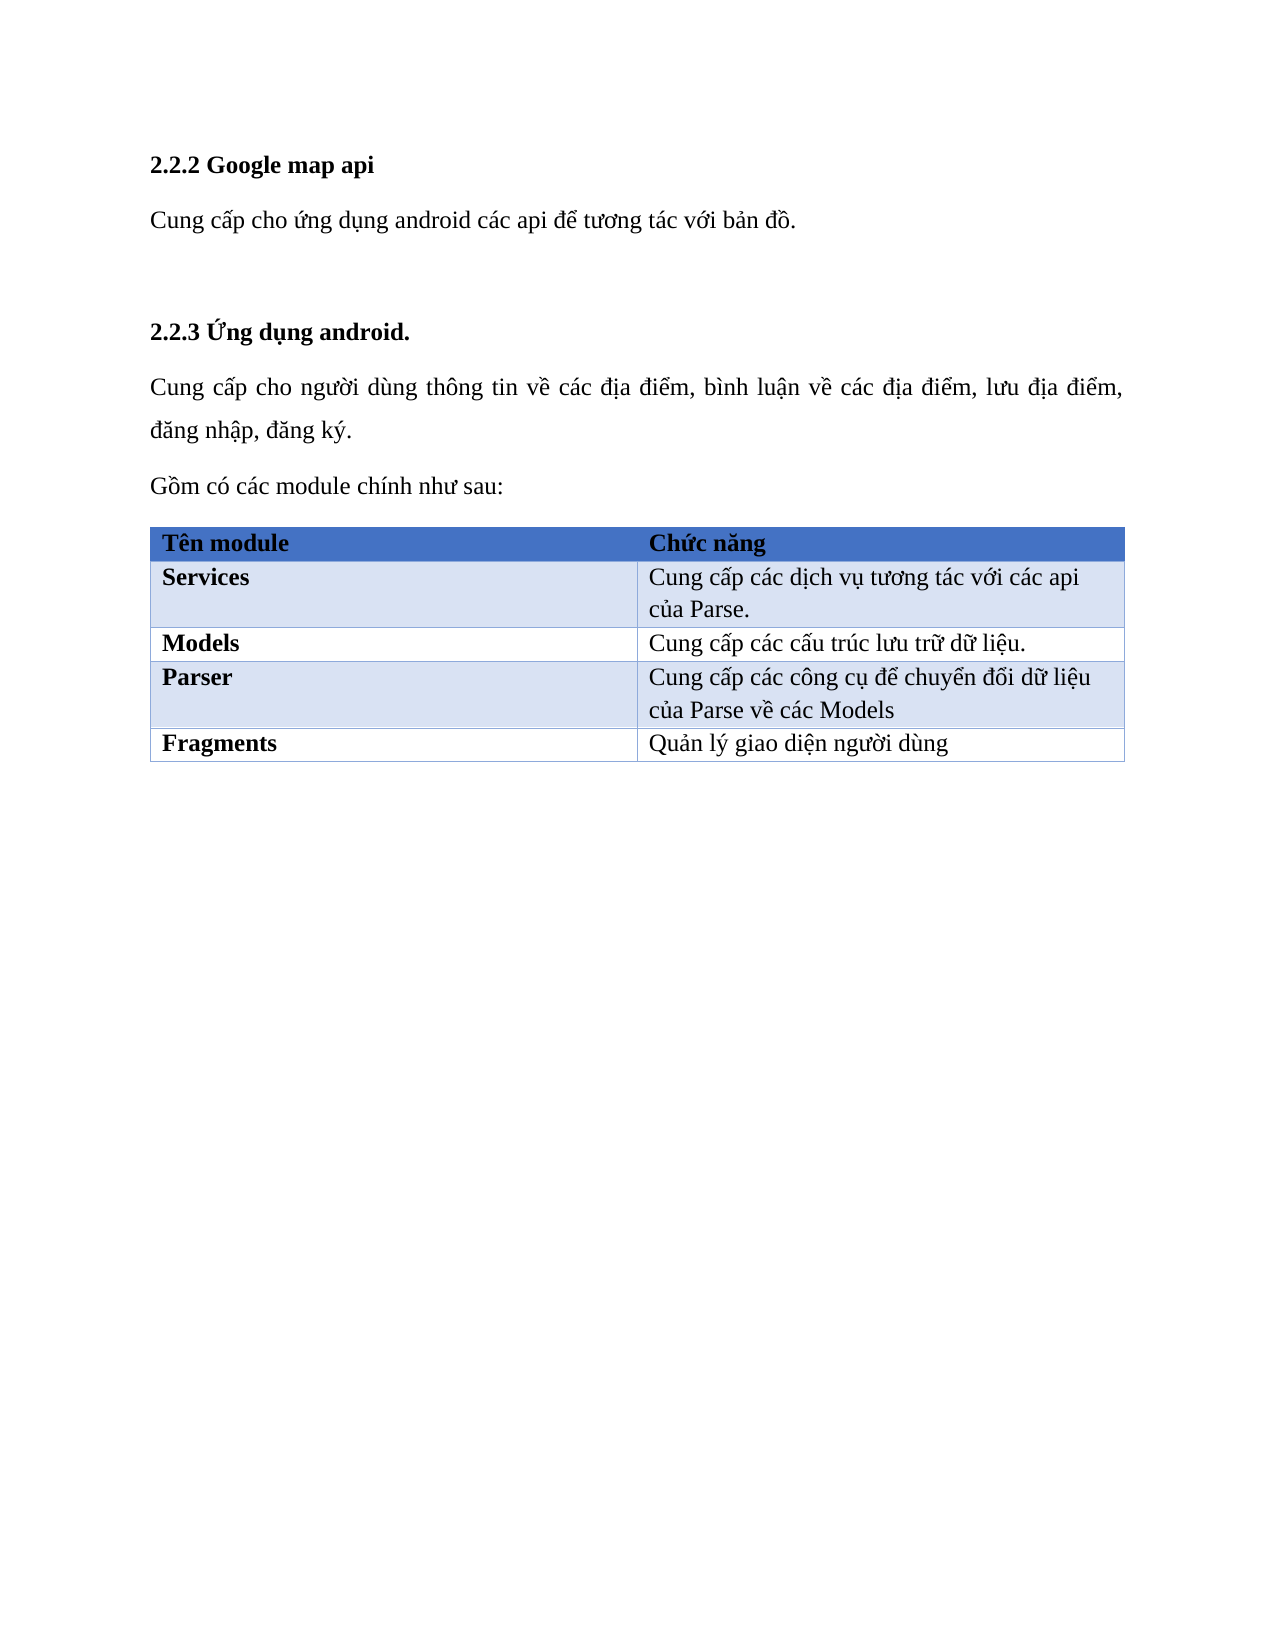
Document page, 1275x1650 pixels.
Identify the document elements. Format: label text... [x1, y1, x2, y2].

table_cell Services [151, 562, 637, 627]
table_cell Quản lý giao diện người dùng [638, 729, 1124, 761]
table_cell Cung cấp các cấu trúc lưu trữ dữ liệu. [638, 628, 1124, 661]
table_cell Fragments [151, 729, 637, 761]
table_header Chức năng [638, 528, 1124, 561]
text Cung cấp cho người dùng thông tin về các địa điểm, bình luận về các địa điểm, lưu địa điểm, đăng nhập, đăng ký. [150, 372, 1125, 444]
text 2.2.2 Google map api [150, 150, 1125, 179]
table_cell Cung cấp các dịch vụ tương tác với các api của Parse. [638, 562, 1124, 627]
text 2.2.3 Ứng dụng android. [150, 317, 1125, 346]
text Cung cấp cho ứng dụng android các api để tương tác với bản đồ. [150, 206, 1125, 234]
table_cell Cung cấp các công cụ để chuyển đổi dữ liệu của Parse về các Models [638, 662, 1124, 727]
table_cell Parser [151, 662, 637, 727]
table_header Tên module [151, 528, 637, 561]
table_cell Models [151, 628, 637, 661]
text Gồm có các module chính như sau: [150, 471, 1125, 500]
